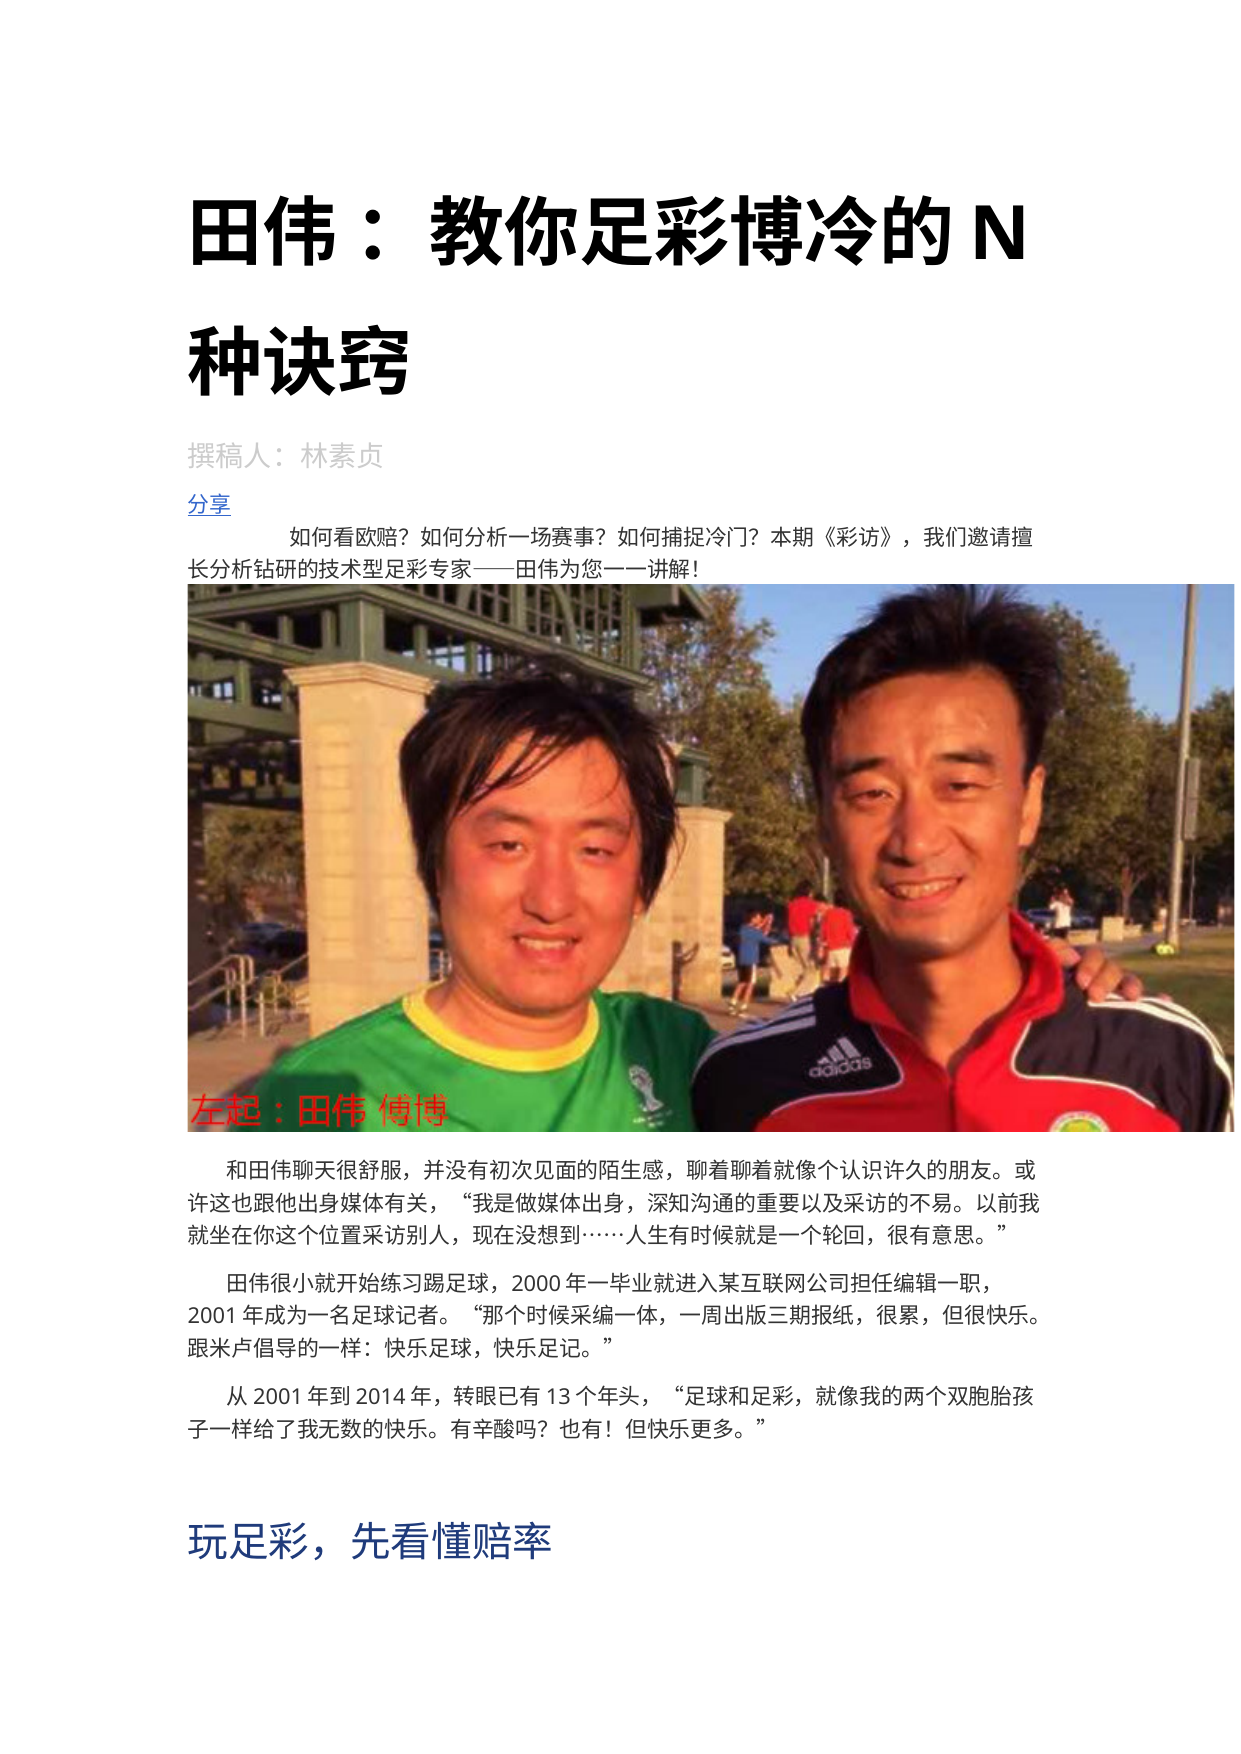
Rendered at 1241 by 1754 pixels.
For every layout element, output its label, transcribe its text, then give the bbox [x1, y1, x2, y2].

text 如何看欧赔？如何分析一场赛事？如何捕捉冷门？本期《彩访》，我们邀请擅长分析钻研的技术型足彩专家——田伟为您一一讲解！ [187, 519, 1053, 584]
text 田伟 ：教你足彩博冷的N种诀窍 [187, 162, 1053, 422]
text 田伟很小就开始练习踢足球，2000年一毕业就进入某互联网公司担任编辑一职，2001年成为一名足球记者。“那个时候采编一体，一周出版三期报纸，很累，但很快乐。跟米卢倡导的一样：快乐足球，快乐足记。” [187, 1266, 1053, 1363]
text 从2001年到2014年，转眼已有13个年头，“足球和足彩，就像我的两个双胞胎孩子一样给了我无数的快乐。有辛酸吗？也有！但快乐更多。” [187, 1379, 1053, 1444]
text 分享 [187, 487, 1053, 519]
text 玩足彩，先看懂赔率 [187, 1506, 1053, 1571]
text 和田伟聊天很舒服，并没有初次见面的陌生感，聊着聊着就像个认识许久的朋友。或许这也跟他出身媒体有关，“我是做媒体出身，深知沟通的重要以及采访的不易。以前我就坐在你这个位置采访别人，现在没想到……人生有时候就是一个轮回，很有意思。” [187, 1153, 1053, 1250]
text 撰稿人：林素贞 [187, 422, 1053, 487]
picture [187, 584, 1235, 1132]
